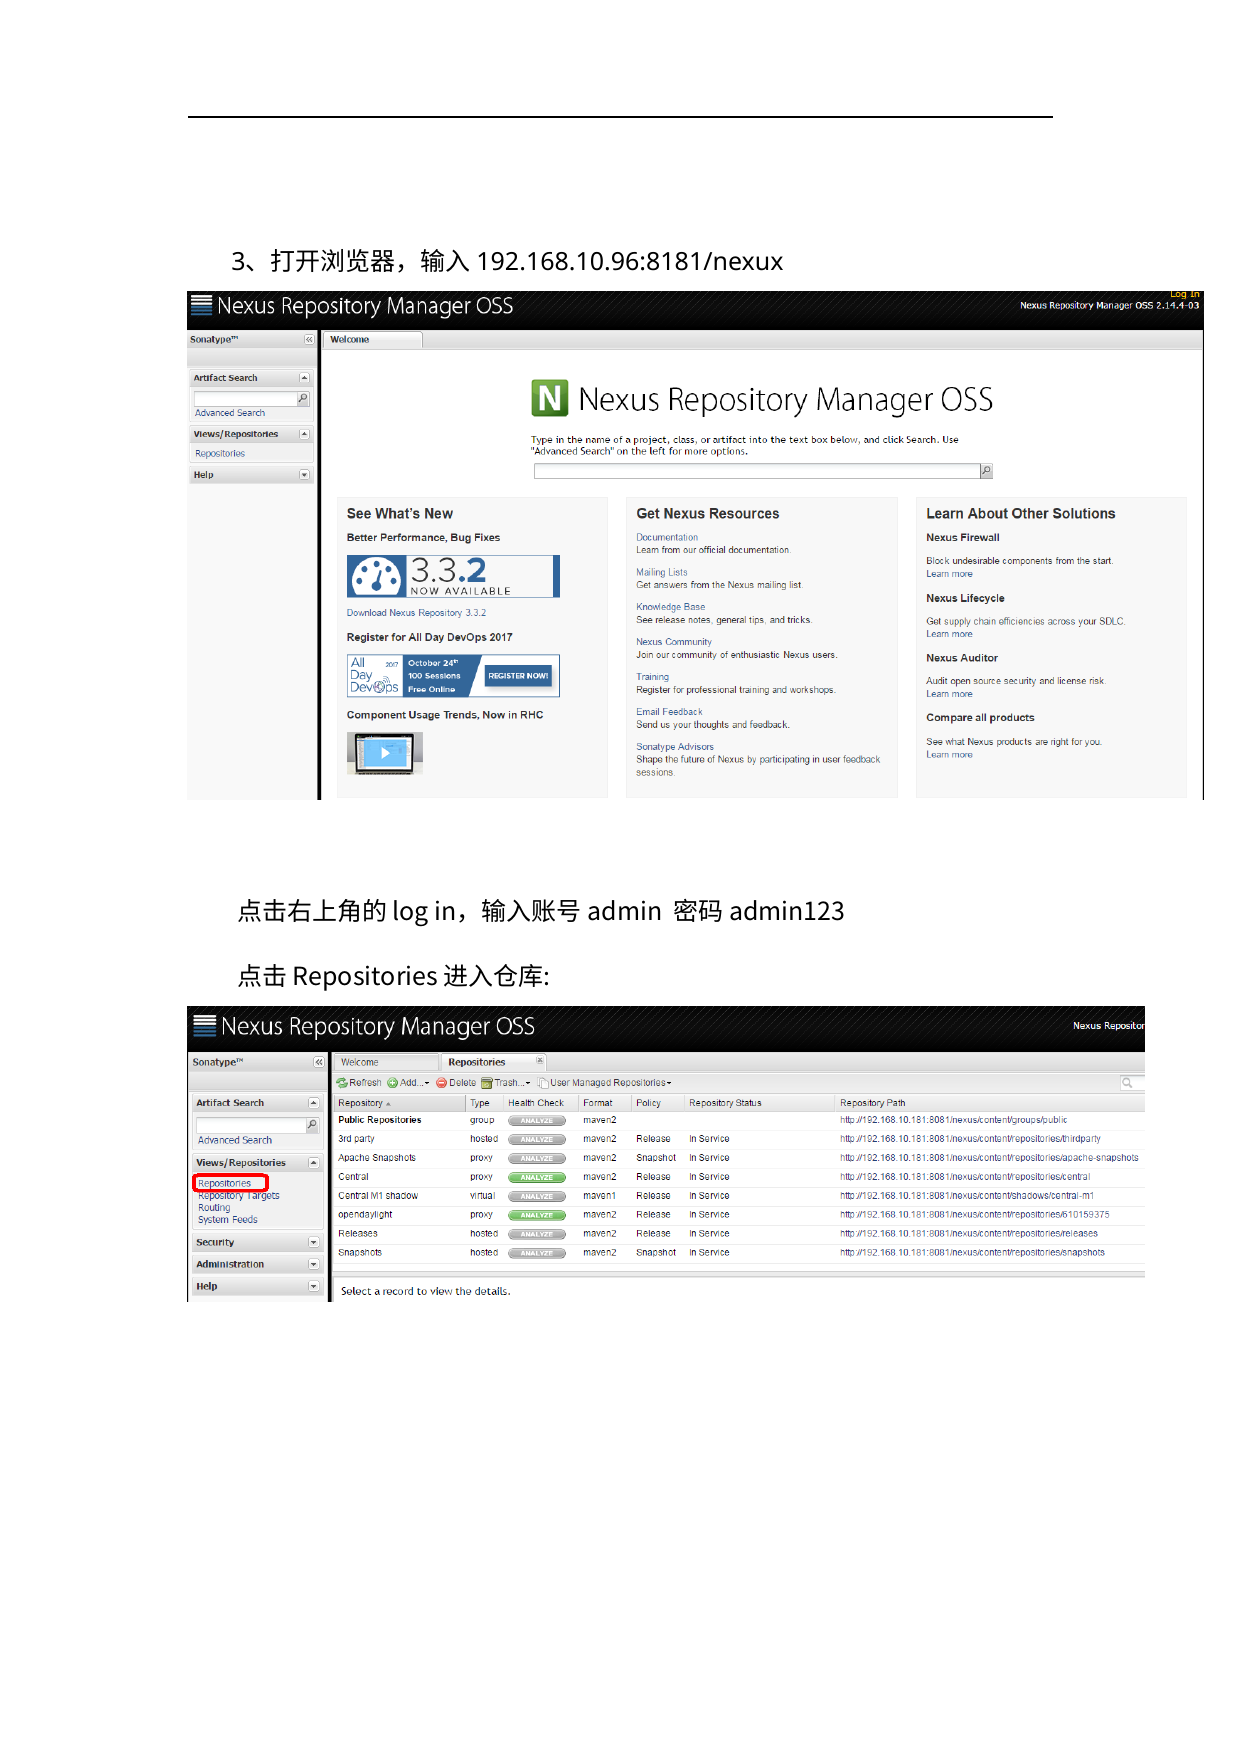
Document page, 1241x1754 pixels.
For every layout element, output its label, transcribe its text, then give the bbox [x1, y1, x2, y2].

text 点击右上角的log in，输入账号 admin 密码 admin123 [187, 877, 1053, 942]
text 3、打开浏览器，输入 192.168.10.96:8181/nexux [187, 227, 1053, 291]
picture [187, 1006, 1145, 1302]
text 点击Repositories进入仓库: [187, 942, 1053, 1006]
picture [187, 291, 1204, 800]
